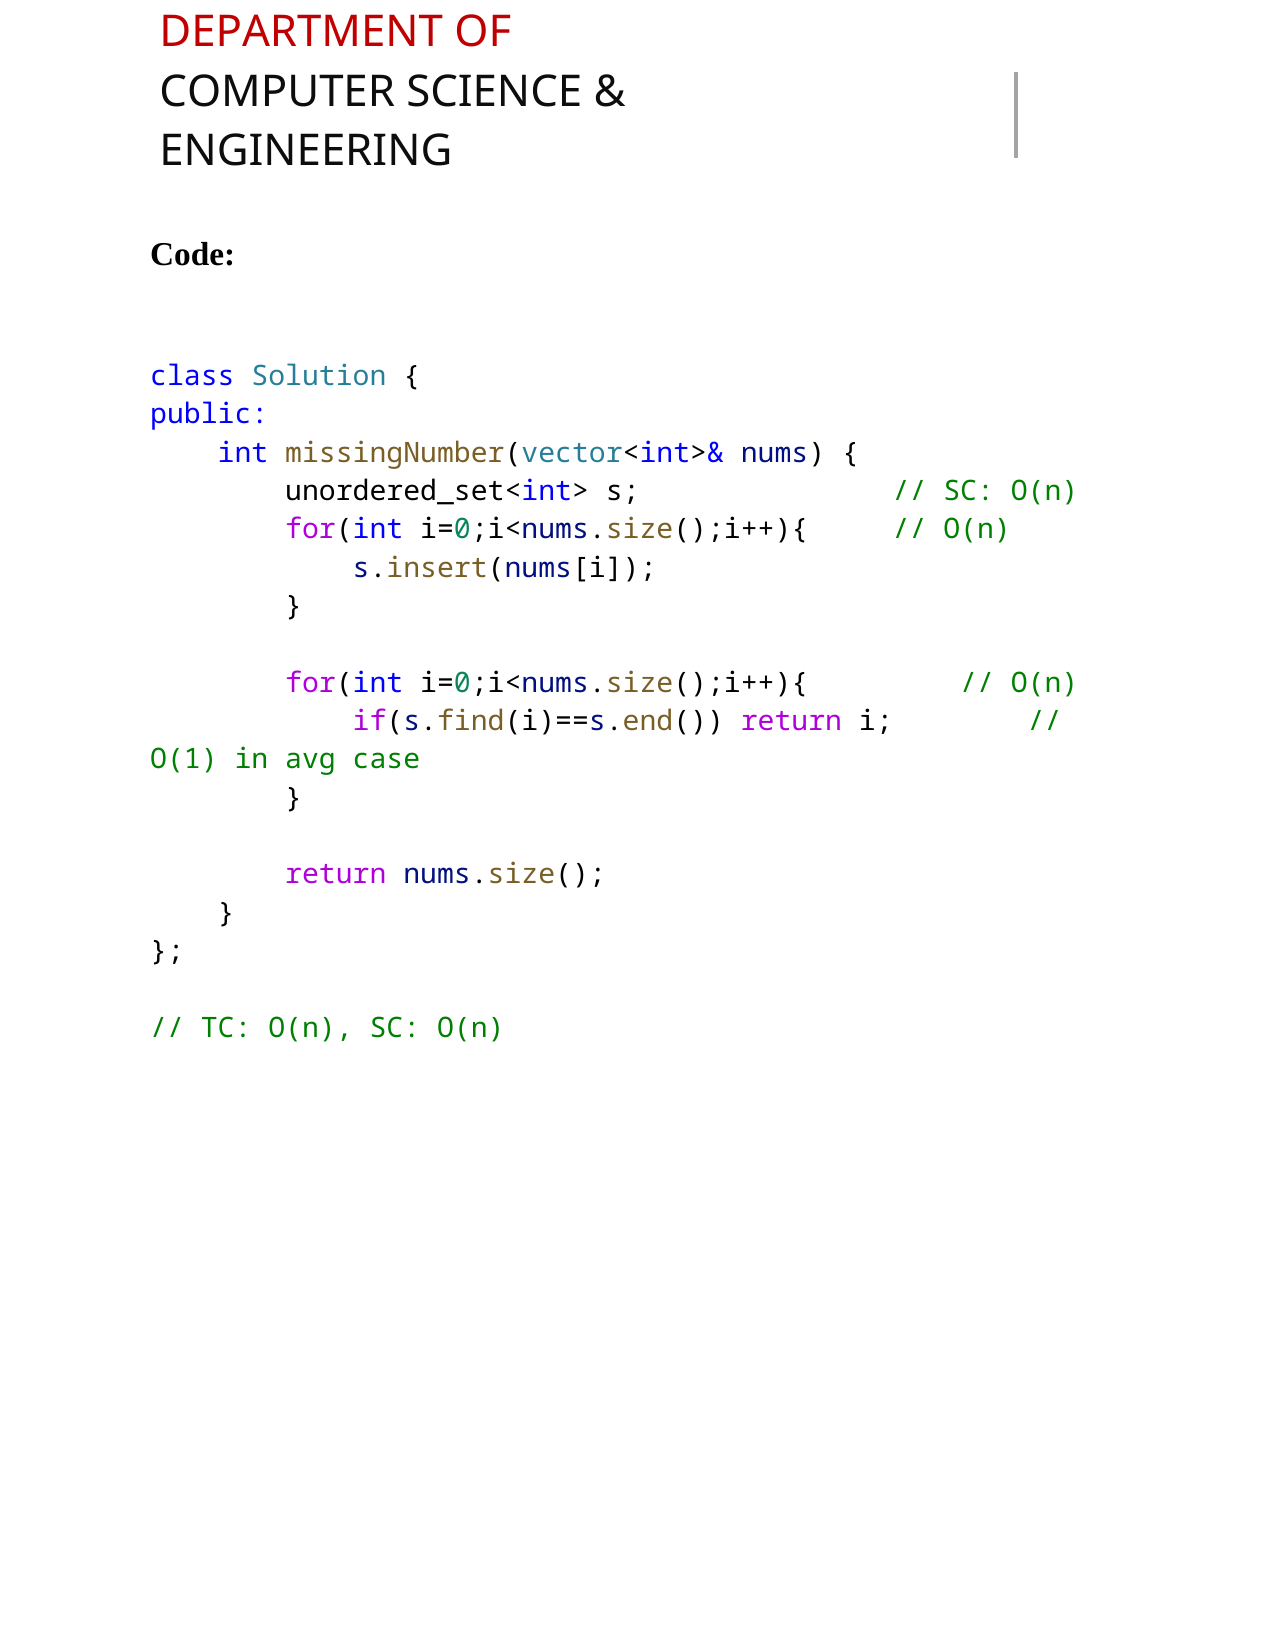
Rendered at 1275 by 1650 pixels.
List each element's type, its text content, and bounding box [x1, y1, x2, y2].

text unordered_set<int> s; // SC: O(n) [150, 471, 1125, 509]
text }; [150, 931, 1125, 969]
text for(int i=0;i<nums.size();i++){ // O(n) [150, 662, 1125, 701]
text return nums.size(); [150, 854, 1125, 892]
text } [150, 892, 1125, 931]
text if(s.find(i)==s.end()) return i; // O(1) in avg case [150, 701, 1125, 777]
text } [150, 586, 1125, 624]
text s.insert(nums[i]); [150, 547, 1125, 586]
text int missingNumber(vector<int>& nums) { [150, 432, 1125, 471]
text for(int i=0;i<nums.size();i++){ // O(n) [150, 509, 1125, 547]
text class Solution { [150, 356, 1125, 394]
text } [150, 777, 1125, 816]
text public: [150, 394, 1125, 432]
text Code: [150, 234, 1125, 273]
text // TC: O(n), SC: O(n) [150, 1007, 1125, 1046]
